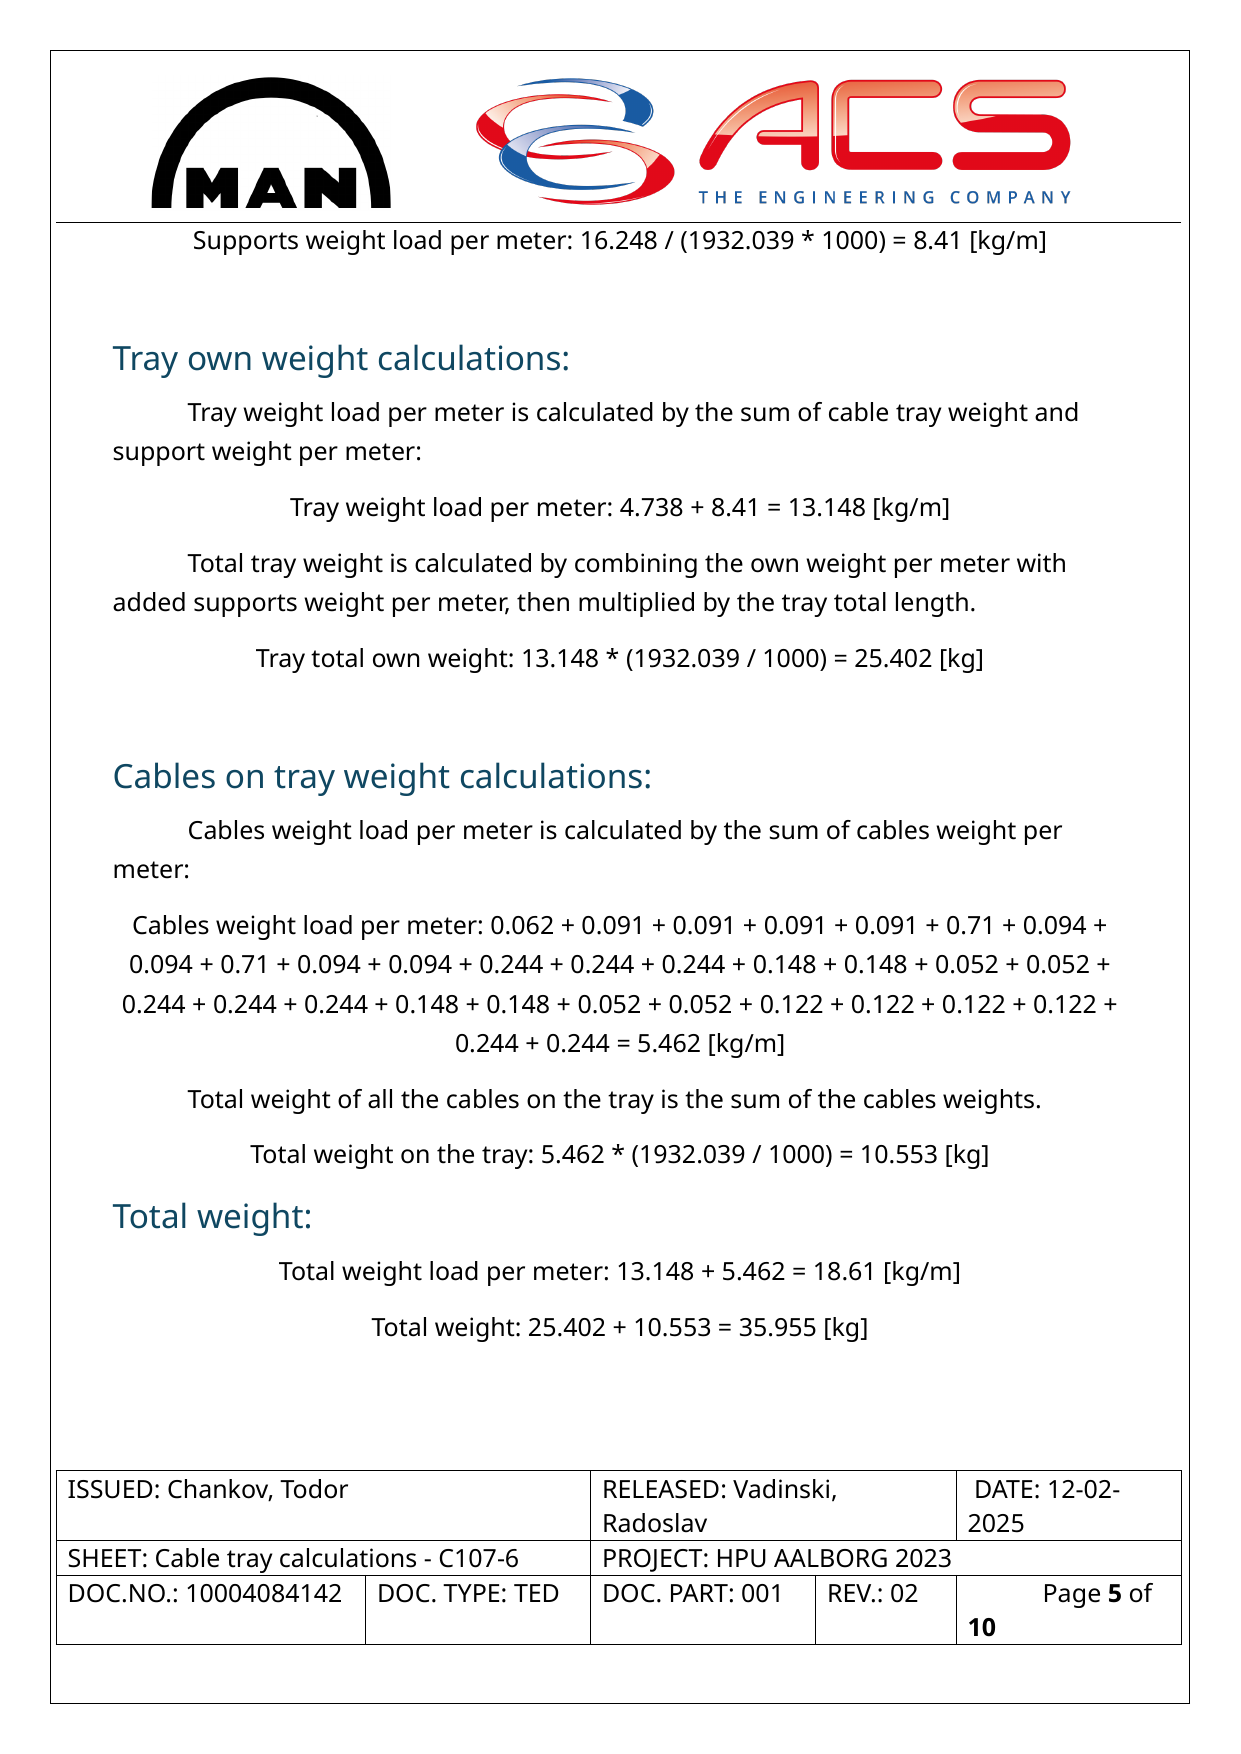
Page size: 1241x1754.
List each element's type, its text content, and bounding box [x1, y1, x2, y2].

text Supports weight load per meter: 16.248 / (1932.039 * 1000) = 8.41 [kg/m] [112, 223, 1128, 257]
text Total tray weight is calculated by combining the own weight per meter with added supports weight per meter, then multiplied by the tray total length. [112, 546, 1128, 619]
text Tray weight load per meter is calculated by the sum of cable tray weight and support weight per meter: [112, 395, 1128, 468]
subtitle Cables on tray weight calculations: [112, 752, 1128, 798]
text Cables weight load per meter: 0.062 + 0.091 + 0.091 + 0.091 + 0.091 + 0.71 + 0.094 + 0.094 + 0.71 + 0.094 + 0.094 + 0.244 + 0.244 + 0.244 + 0.148 + 0.148 + 0.052 + 0.052 + 0.244 + 0.244 + 0.244 + 0.148 + 0.148 + 0.052 + 0.052 + 0.122 + 0.122 + 0.122 + 0.122 + 0.244 + 0.244 = 5.462 [kg/m] [112, 908, 1128, 1059]
text Tray weight load per meter: 4.738 + 8.41 = 13.148 [kg/m] [112, 490, 1128, 524]
text Cables weight load per meter is calculated by the sum of cables weight per meter: [112, 813, 1128, 886]
subtitle Total weight: [112, 1193, 1128, 1238]
text Total weight on the tray: 5.462 * (1932.039 / 1000) = 10.553 [kg] [112, 1137, 1128, 1171]
picture [475, 75, 1086, 211]
picture [151, 75, 391, 211]
text Total weight load per meter: 13.148 + 5.462 = 18.61 [kg/m] [112, 1253, 1128, 1287]
subtitle Tray own weight calculations: [112, 334, 1128, 380]
text Total weight: 25.402 + 10.553 = 35.955 [kg] [112, 1309, 1128, 1343]
text Tray total own weight: 13.148 * (1932.039 / 1000) = 25.402 [kg] [112, 641, 1128, 675]
text Total weight of all the cables on the tray is the sum of the cables weights. [112, 1081, 1128, 1115]
